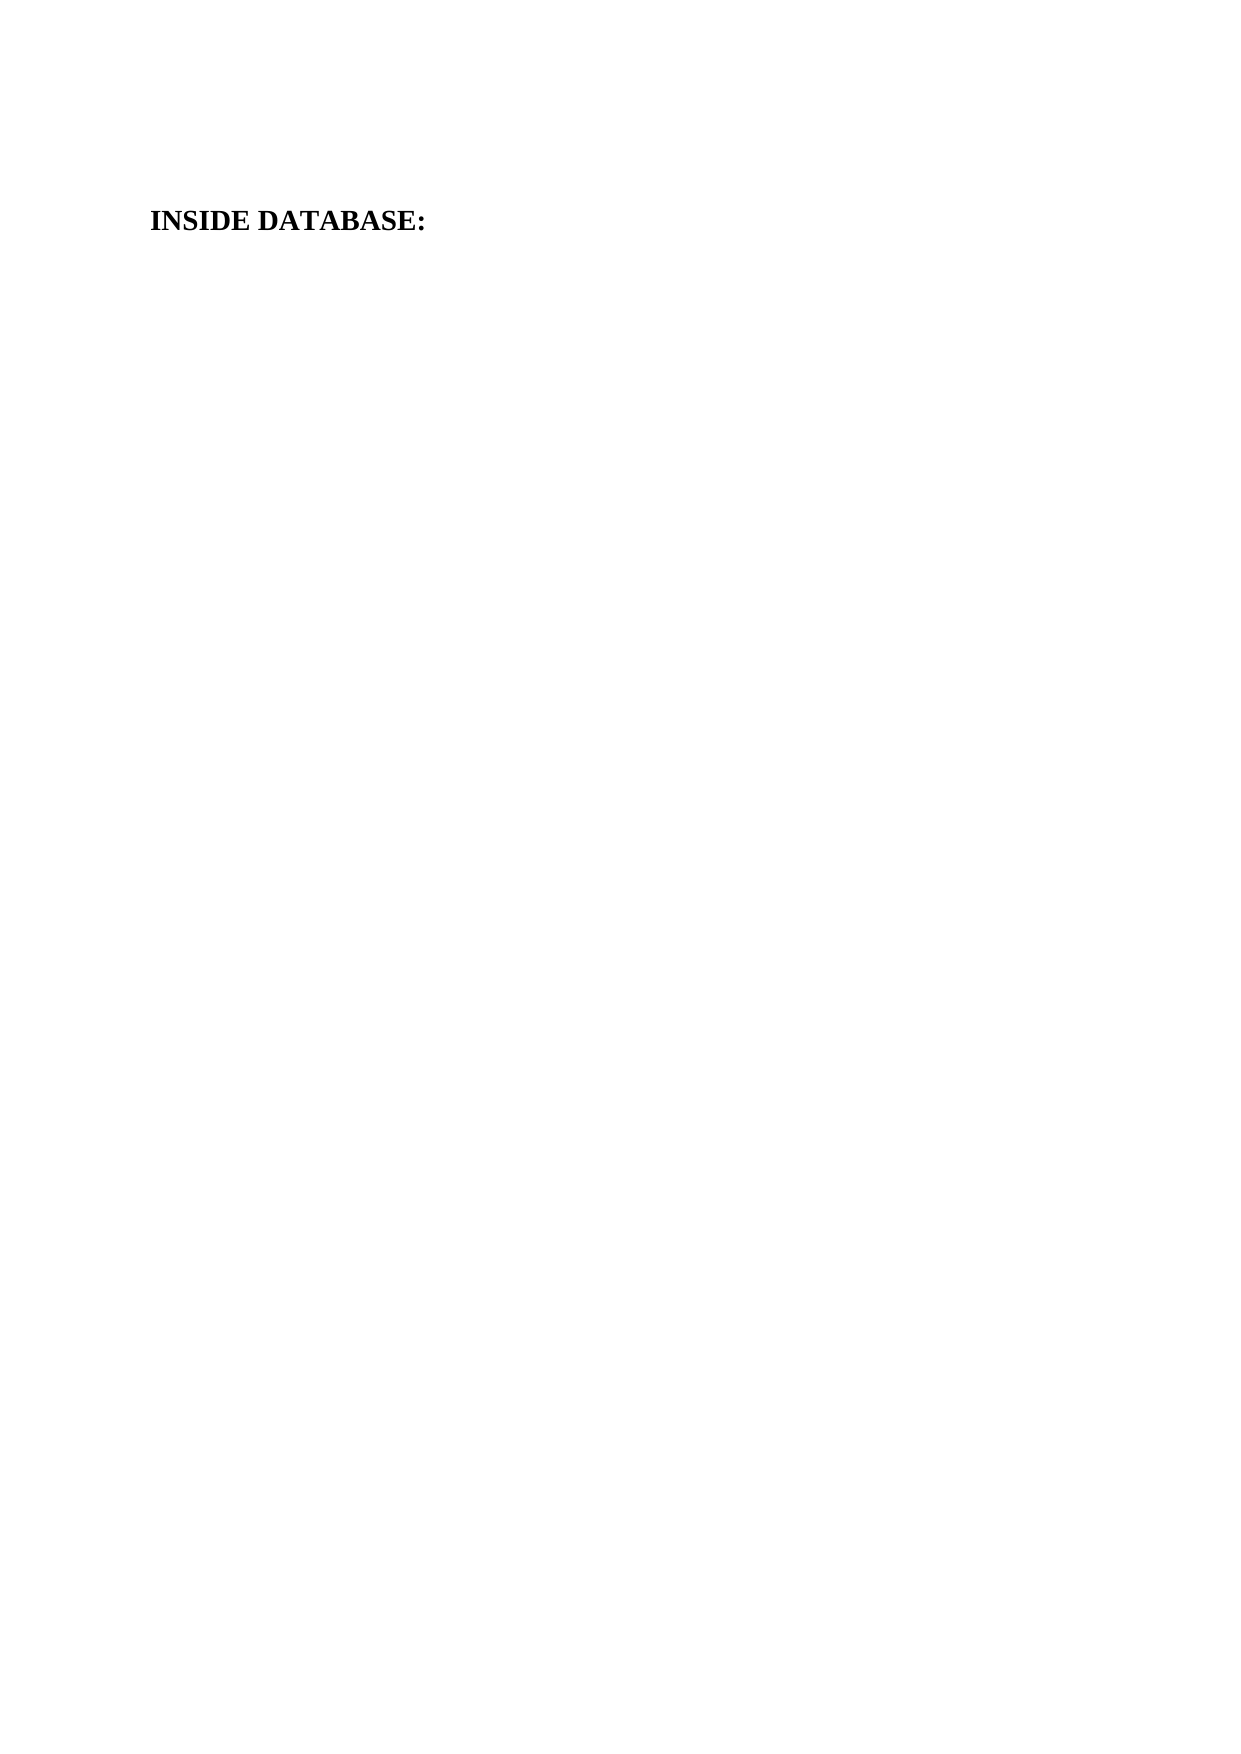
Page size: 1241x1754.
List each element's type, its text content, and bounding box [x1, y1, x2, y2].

text INSIDE DATABASE: [150, 203, 1090, 236]
